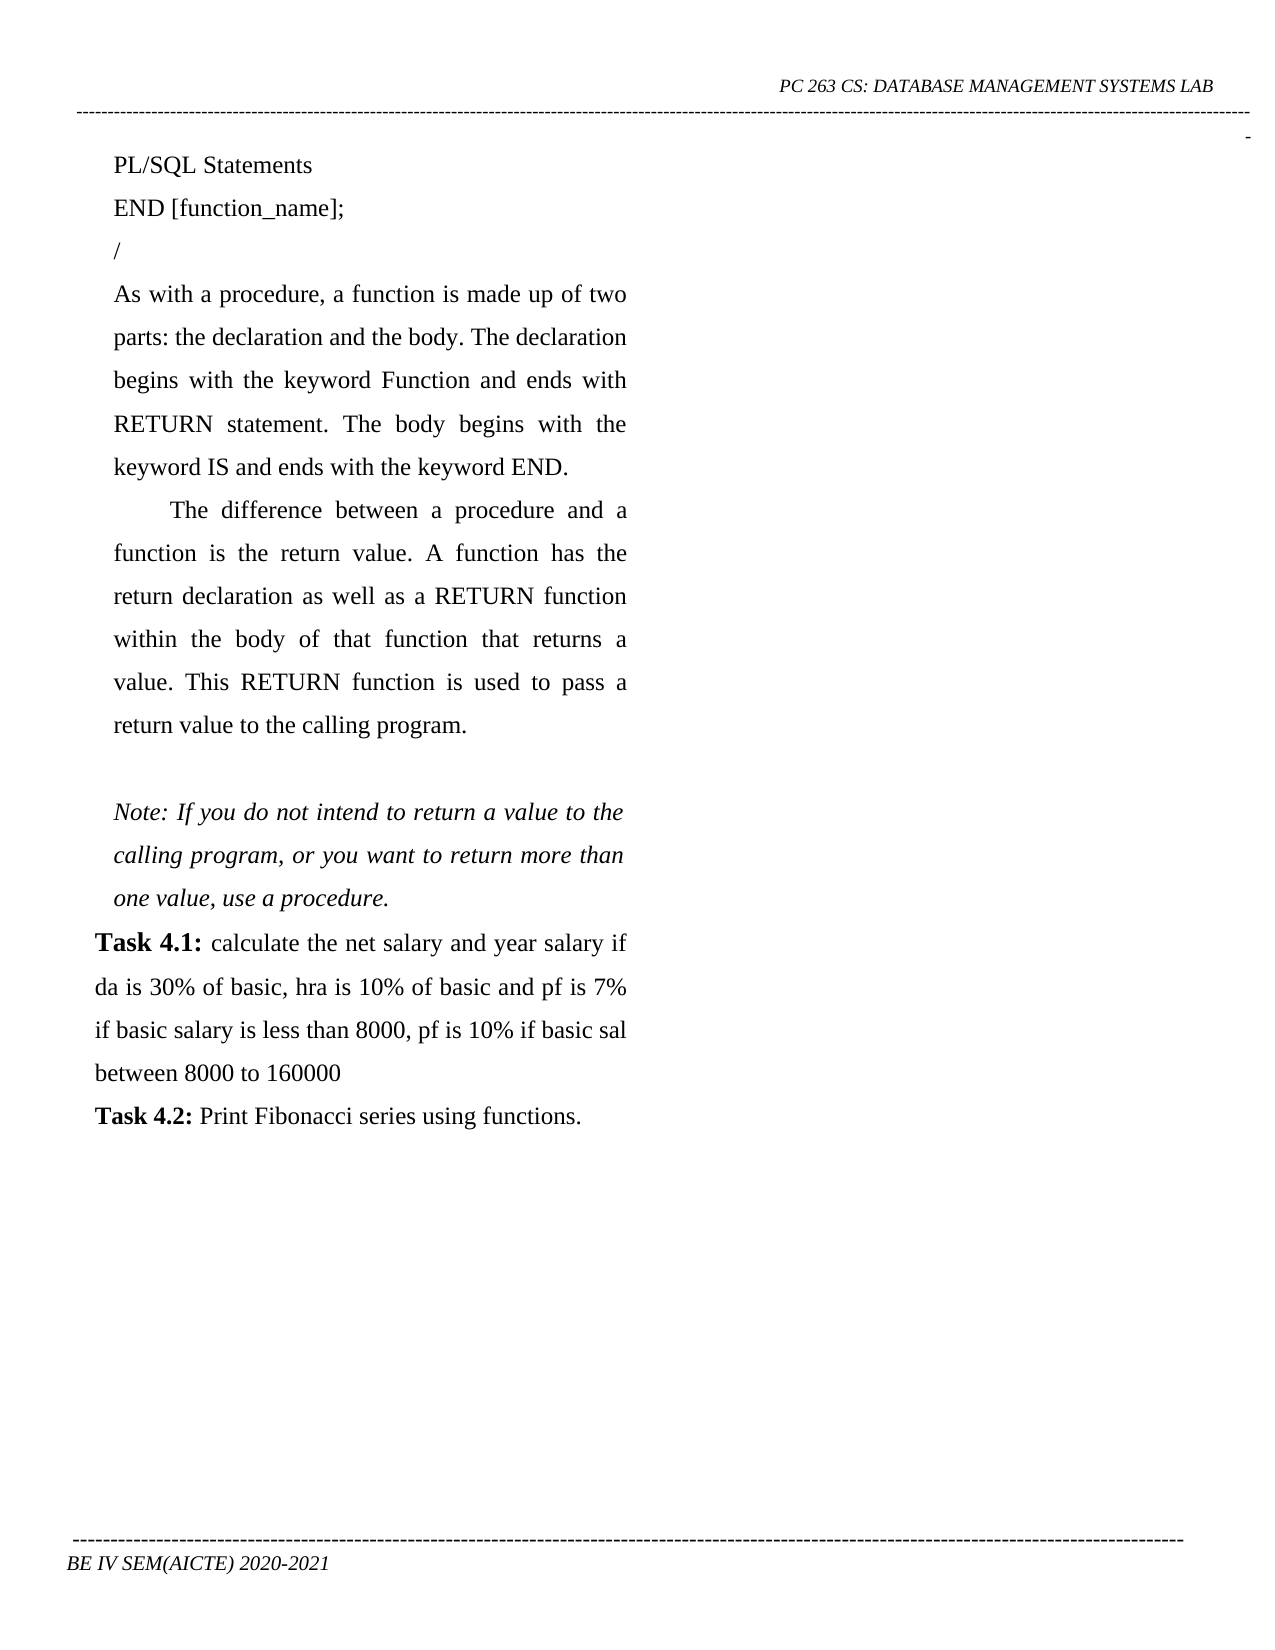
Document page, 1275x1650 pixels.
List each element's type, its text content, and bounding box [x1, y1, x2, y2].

text As with a procedure, a function is made up of two parts: the declaration and the body. The declaration begins with the keyword Function and ends with RETURN statement. The body begins with the keyword IS and ends with the keyword END. [113, 279, 627, 481]
text Note: If you do not intend to return a value to the calling program, or you want to return more than one value, use a procedure. [113, 797, 627, 912]
text / [113, 236, 627, 265]
subtitle Task 4.1: calculate the net salary and year salary if da is 30% of basic, hra is 10% of basic and pf is 7% if basic salary is less than 8000, pf is 10% if basic sal between 8000 to 160000 [94, 926, 627, 1087]
text PL/SQL Statements [113, 150, 627, 179]
text END [function_name]; [113, 193, 627, 222]
text Task 4.2: Print Fibonacci series using functions. [94, 1101, 627, 1130]
text The difference between a procedure and a function is the return value. A function has the return declaration as well as a RETURN function within the body of that function that returns a value. This RETURN function is used to pass a return value to the calling program. [113, 495, 627, 739]
